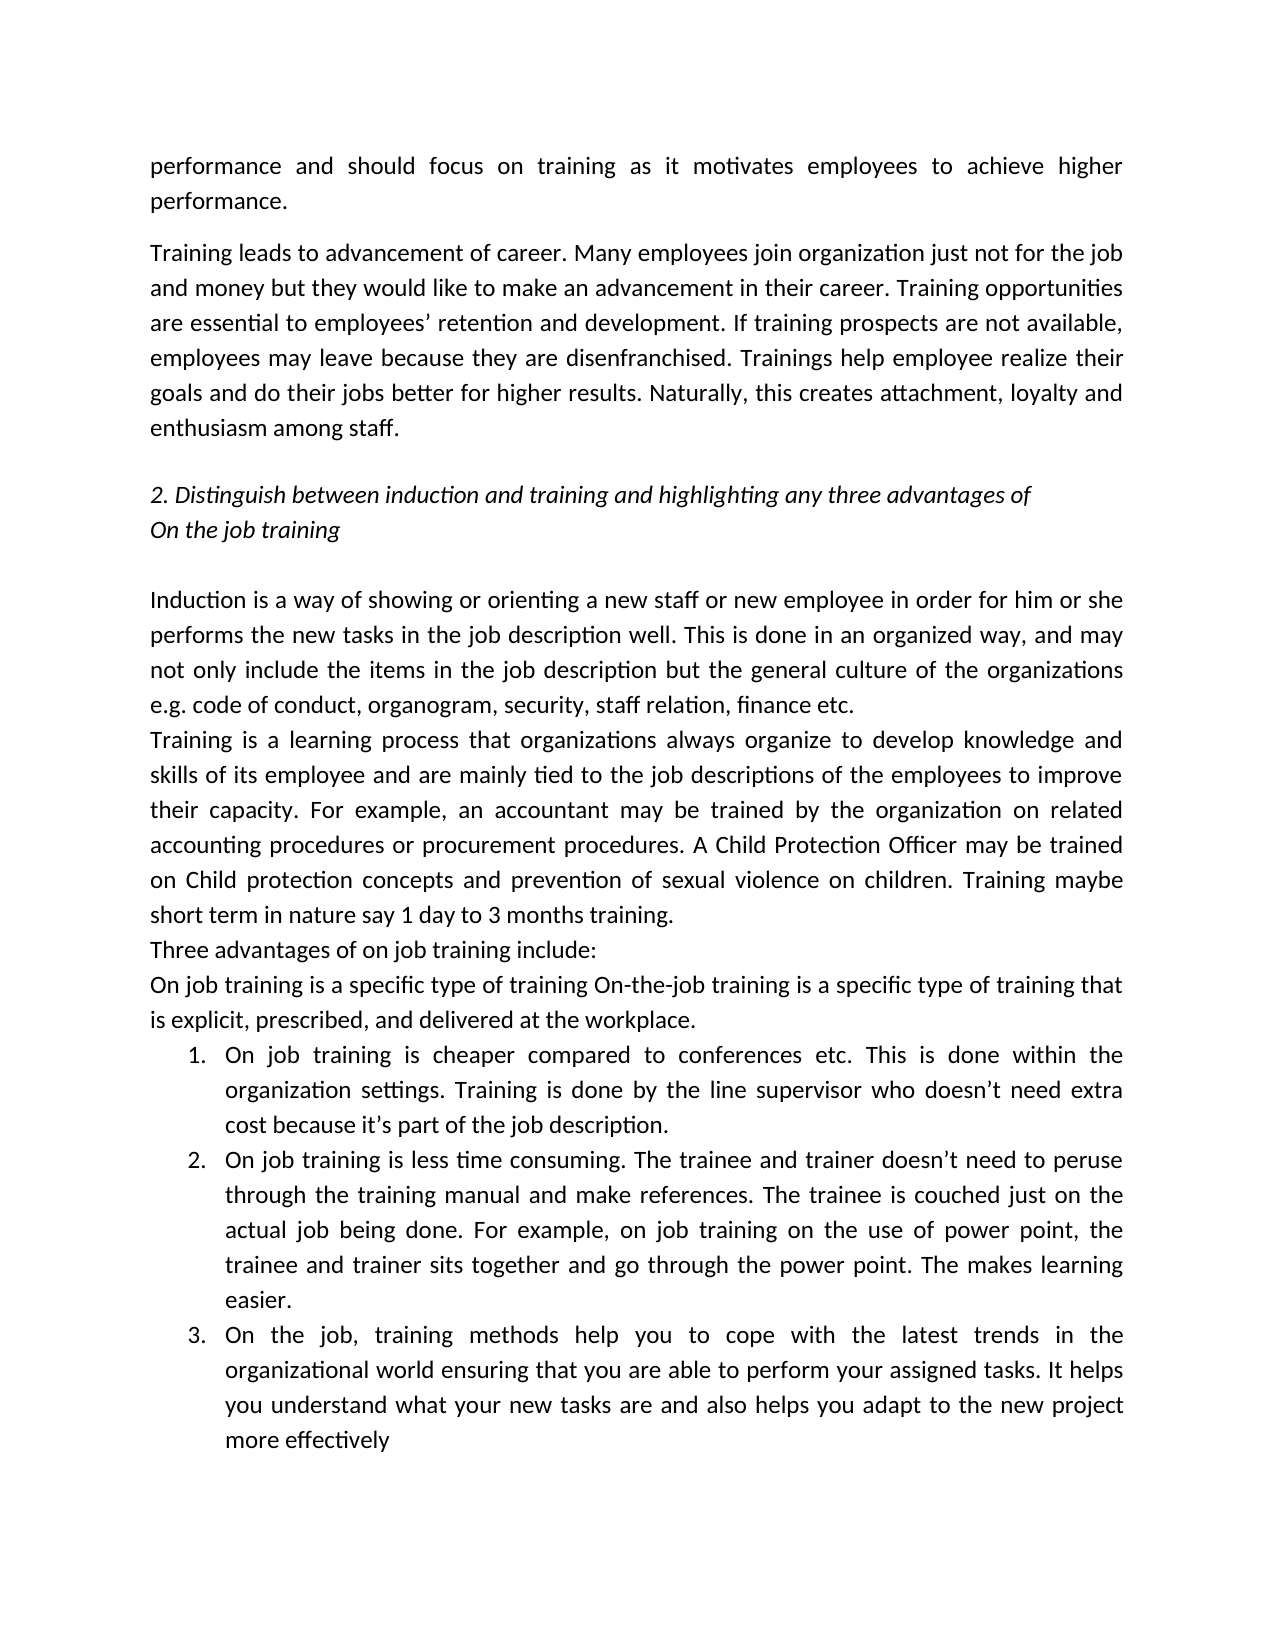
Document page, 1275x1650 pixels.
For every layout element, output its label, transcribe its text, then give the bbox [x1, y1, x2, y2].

text Training leads to advancement of career. Many employees join organization just not for the job and money but they would like to make an advancement in their career. Training opportunities are essential to employees’ retention and development. If training prospects are not available, employees may leave because they are disenfranchised. Trainings help employee realize their goals and do their jobs better for higher results. Naturally, this creates attachment, loyalty and enthusiasm among staff. [150, 237, 1125, 442]
text On job training is a specific type of training On-the-job training is a specific type of training that is explicit, prescribed, and delivered at the workplace. [150, 969, 1125, 1034]
text Induction is a way of showing or orienting a new staff or new employee in order for him or she performs the new tasks in the job description well. This is done in an organized way, and may not only include the items in the job description but the general culture of the organizations e.g. code of conduct, organogram, security, staff relation, finance etc. [150, 584, 1125, 719]
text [150, 150, 1125, 216]
text On the job training [150, 514, 1125, 544]
text 2. Distinguish between induction and training and highlighting any three advantages of [150, 479, 1125, 509]
text Training is a learning process that organizations always organize to develop knowledge and skills of its employee and are mainly tied to the job descriptions of the employees to improve their capacity. For example, an accountant may be trained by the organization on related accounting procedures or procurement procedures. A Child Protection Officer may be trained on Child protection concepts and prevention of sexual violence on children. Training maybe short term in nature say 1 day to 3 months training. [150, 724, 1125, 929]
list On the job, training methods help you to cope with the latest trends in the organizational world ensuring that you are able to perform your assigned tasks. It helps you understand what your new tasks are and also helps you adapt to the new project more effectively [187, 1319, 1125, 1454]
list On job training is less time consuming. The trainee and trainer doesn’t need to peruse through the training manual and make references. The trainee is couched just on the actual job being done. For example, on job training on the use of power point, the trainee and trainer sits together and go through the power point. The makes learning easier. [187, 1144, 1125, 1314]
text Three advantages of on job training include: [150, 934, 1125, 964]
list On job training is cheaper compared to conferences etc. This is done within the organization settings. Training is done by the line supervisor who doesn’t need extra cost because it’s part of the job description. [187, 1039, 1125, 1139]
